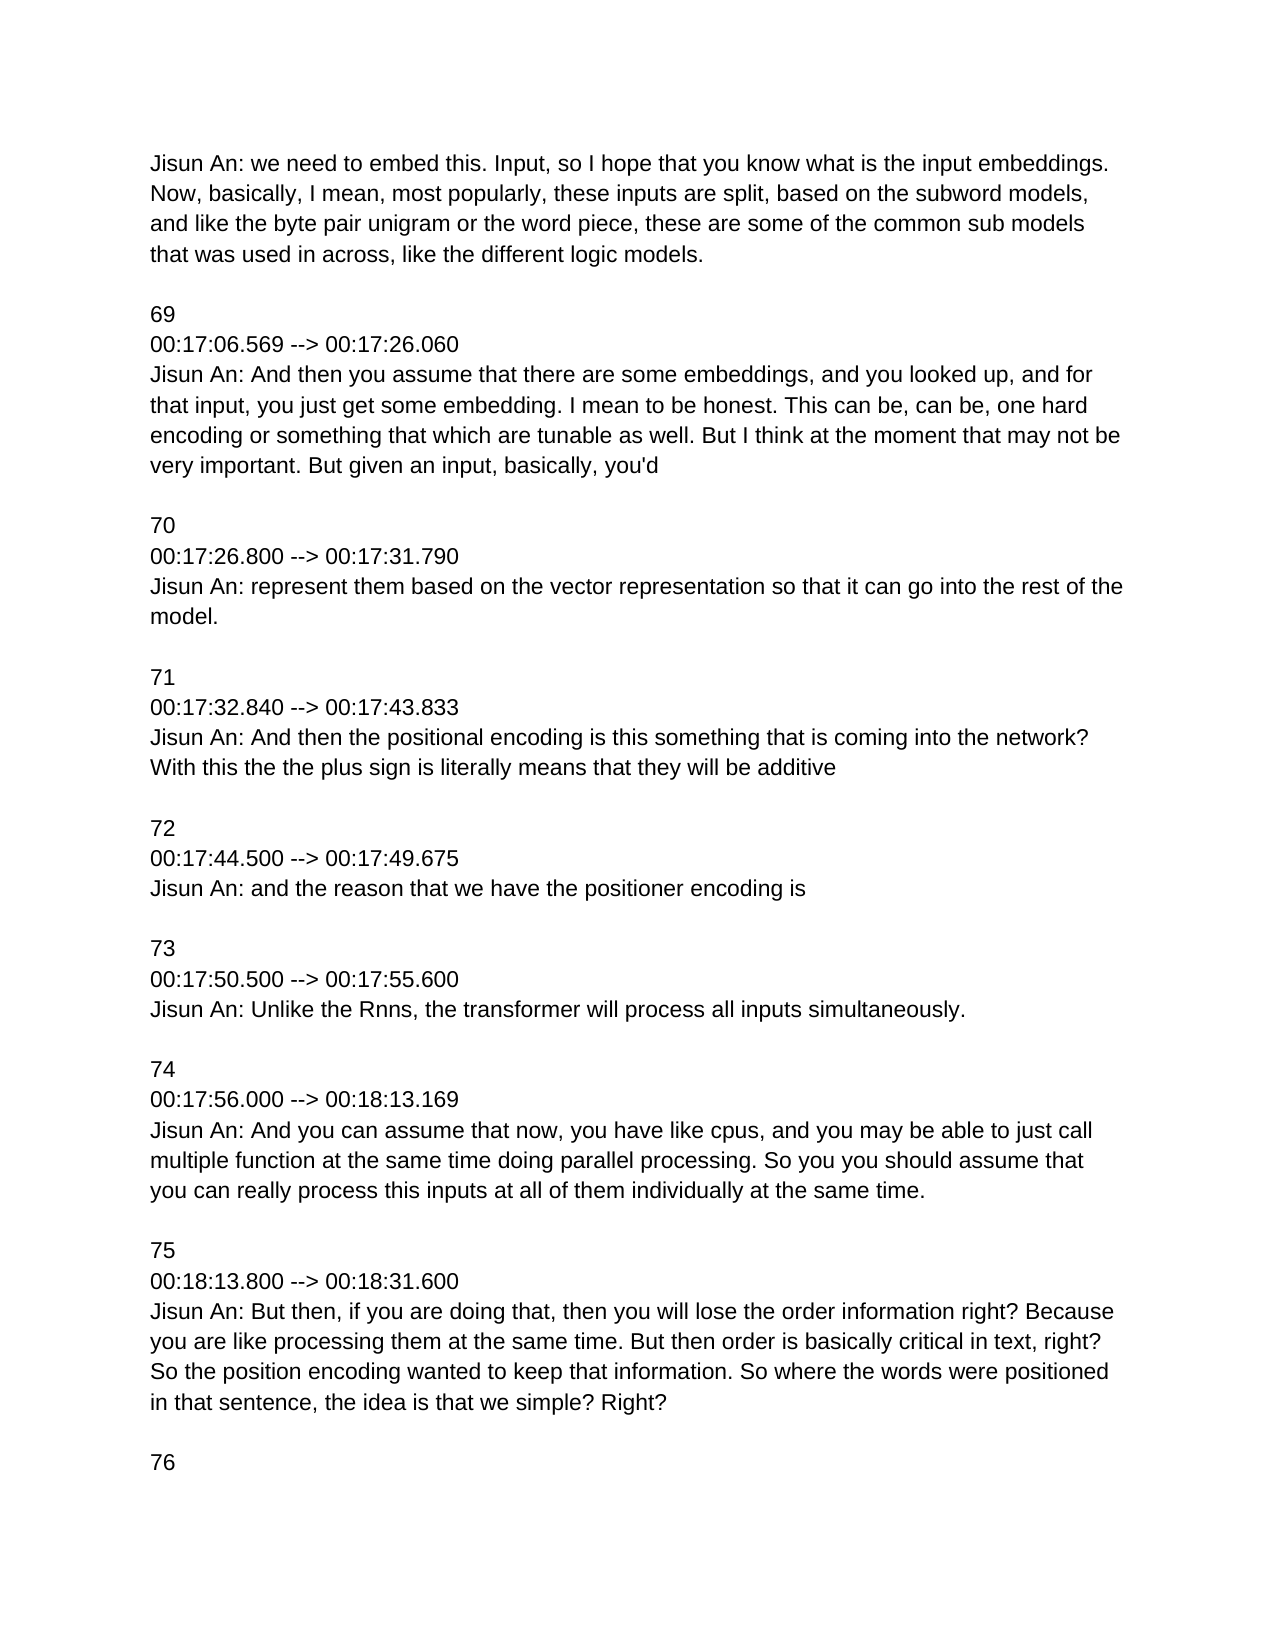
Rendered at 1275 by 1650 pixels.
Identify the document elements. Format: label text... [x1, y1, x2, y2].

text 70 [150, 512, 1125, 539]
text 00:17:50.500 --> 00:17:55.600 [150, 966, 1125, 992]
text 00:17:26.800 --> 00:17:31.790 [150, 543, 1125, 569]
text 71 [150, 663, 1125, 690]
text Jisun An: we need to embed this. Input, so I hope that you know what is the input embeddings. Now, basically, I mean, most popularly, these inputs are split, based on the subword models, and like the byte pair unigram or the word piece, these are some of the common sub models that was used in across, like the different logic models. [150, 150, 1125, 267]
text 00:17:56.000 --> 00:18:13.169 [150, 1086, 1125, 1113]
text Jisun An: And then the positional encoding is this something that is coming into the network? With this the the plus sign is literally means that they will be additive [150, 724, 1125, 781]
text 72 [150, 814, 1125, 841]
text 75 [150, 1237, 1125, 1264]
text Jisun An: and the reason that we have the positioner encoding is [150, 875, 1125, 901]
text 69 [150, 301, 1125, 327]
text 00:17:06.569 --> 00:17:26.060 [150, 331, 1125, 358]
text Jisun An: represent them based on the vector representation so that it can go into the rest of the model. [150, 573, 1125, 629]
text Jisun An: And then you assume that there are some embeddings, and you looked up, and for that input, you just get some embedding. I mean to be honest. This can be, can be, one hard encoding or something that which are tunable as well. But I think at the moment that may not be very important. But given an input, basically, you'd [150, 361, 1125, 478]
text 00:17:44.500 --> 00:17:49.675 [150, 845, 1125, 871]
text 74 [150, 1056, 1125, 1083]
text Jisun An: And you can assume that now, you have like cpus, and you may be able to just call multiple function at the same time doing parallel processing. So you you should assume that you can really process this inputs at all of them individually at the same time. [150, 1117, 1125, 1203]
text Jisun An: But then, if you are doing that, then you will lose the order information right? Because you are like processing them at the same time. But then order is basically critical in text, right? So the position encoding wanted to keep that information. So where the words were positioned in that sentence, the idea is that we simple? Right? [150, 1298, 1125, 1415]
text 73 [150, 935, 1125, 962]
text 00:18:13.800 --> 00:18:31.600 [150, 1268, 1125, 1294]
text Jisun An: Unlike the Rnns, the transformer will process all inputs simultaneously. [150, 996, 1125, 1022]
text 76 [150, 1449, 1125, 1475]
text 00:17:32.840 --> 00:17:43.833 [150, 694, 1125, 720]
